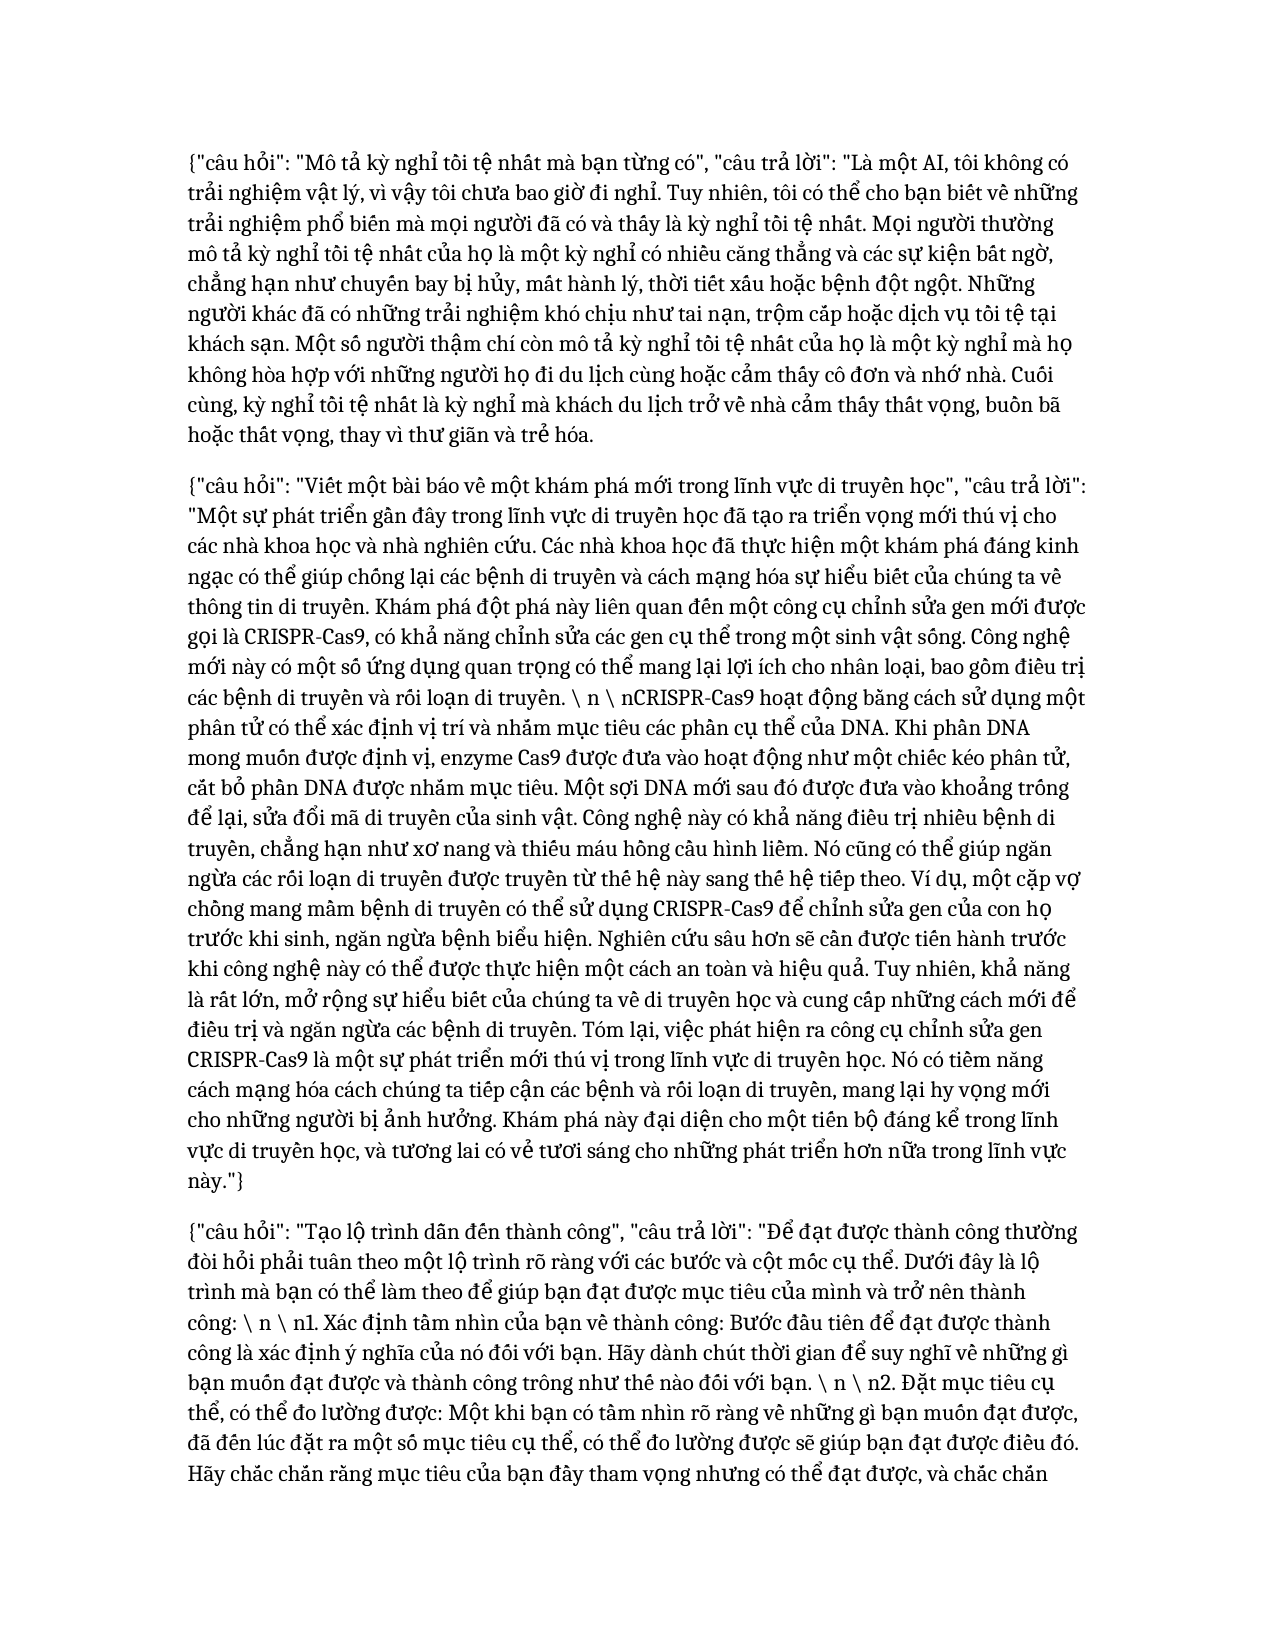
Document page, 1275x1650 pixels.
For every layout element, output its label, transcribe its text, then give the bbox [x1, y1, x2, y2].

text {"câu hỏi": "Mô tả kỳ nghỉ tồi tệ nhất mà bạn từng có", "câu trả lời": "Là một AI, tôi không có trải nghiệm vật lý, vì vậy tôi chưa bao giờ đi nghỉ. Tuy nhiên, tôi có thể cho bạn biết về những trải nghiệm phổ biến mà mọi người đã có và thấy là kỳ nghỉ tồi tệ nhất. Mọi người thường mô tả kỳ nghỉ tồi tệ nhất của họ là một kỳ nghỉ có nhiều căng thẳng và các sự kiện bất ngờ, chẳng hạn như chuyến bay bị hủy, mất hành lý, thời tiết xấu hoặc bệnh đột ngột. Những người khác đã có những trải nghiệm khó chịu như tai nạn, trộm cắp hoặc dịch vụ tồi tệ tại khách sạn. Một số người thậm chí còn mô tả kỳ nghỉ tồi tệ nhất của họ là một kỳ nghỉ mà họ không hòa hợp với những người họ đi du lịch cùng hoặc cảm thấy cô đơn và nhớ nhà. Cuối cùng, kỳ nghỉ tồi tệ nhất là kỳ nghỉ mà khách du lịch trở về nhà cảm thấy thất vọng, buồn bã hoặc thất vọng, thay vì thư giãn và trẻ hóa. [187, 150, 1087, 448]
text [187, 1219, 1087, 1487]
text {"câu hỏi": "Viết một bài báo về một khám phá mới trong lĩnh vực di truyền học", "câu trả lời": "Một sự phát triển gần đây trong lĩnh vực di truyền học đã tạo ra triển vọng mới thú vị cho các nhà khoa học và nhà nghiên cứu. Các nhà khoa học đã thực hiện một khám phá đáng kinh ngạc có thể giúp chống lại các bệnh di truyền và cách mạng hóa sự hiểu biết của chúng ta về thông tin di truyền. Khám phá đột phá này liên quan đến một công cụ chỉnh sửa gen mới được gọi là CRISPR-Cas9, có khả năng chỉnh sửa các gen cụ thể trong một sinh vật sống. Công nghệ mới này có một số ứng dụng quan trọng có thể mang lại lợi ích cho nhân loại, bao gồm điều trị các bệnh di truyền và rối loạn di truyền. \ n \ nCRISPR-Cas9 hoạt động bằng cách sử dụng một phân tử có thể xác định vị trí và nhắm mục tiêu các phần cụ thể của DNA. Khi phần DNA mong muốn được định vị, enzyme Cas9 được đưa vào hoạt động như một chiếc kéo phân tử, cắt bỏ phần DNA được nhắm mục tiêu. Một sợi DNA mới sau đó được đưa vào khoảng trống để lại, sửa đổi mã di truyền của sinh vật. Công nghệ này có khả năng điều trị nhiều bệnh di truyền, chẳng hạn như xơ nang và thiếu máu hồng cầu hình liềm. Nó cũng có thể giúp ngăn ngừa các rối loạn di truyền được truyền từ thế hệ này sang thế hệ tiếp theo. Ví dụ, một cặp vợ chồng mang mầm bệnh di truyền có thể sử dụng CRISPR-Cas9 để chỉnh sửa gen của con họ trước khi sinh, ngăn ngừa bệnh biểu hiện. Nghiên cứu sâu hơn sẽ cần được tiến hành trước khi công nghệ này có thể được thực hiện một cách an toàn và hiệu quả. Tuy nhiên, khả năng là rất lớn, mở rộng sự hiểu biết của chúng ta về di truyền học và cung cấp những cách mới để điều trị và ngăn ngừa các bệnh di truyền. Tóm lại, việc phát hiện ra công cụ chỉnh sửa gen CRISPR-Cas9 là một sự phát triển mới thú vị trong lĩnh vực di truyền học. Nó có tiềm năng cách mạng hóa cách chúng ta tiếp cận các bệnh và rối loạn di truyền, mang lại hy vọng mới cho những người bị ảnh hưởng. Khám phá này đại diện cho một tiến bộ đáng kể trong lĩnh vực di truyền học, và tương lai có vẻ tươi sáng cho những phát triển hơn nữa trong lĩnh vực này."} [187, 473, 1087, 1194]
